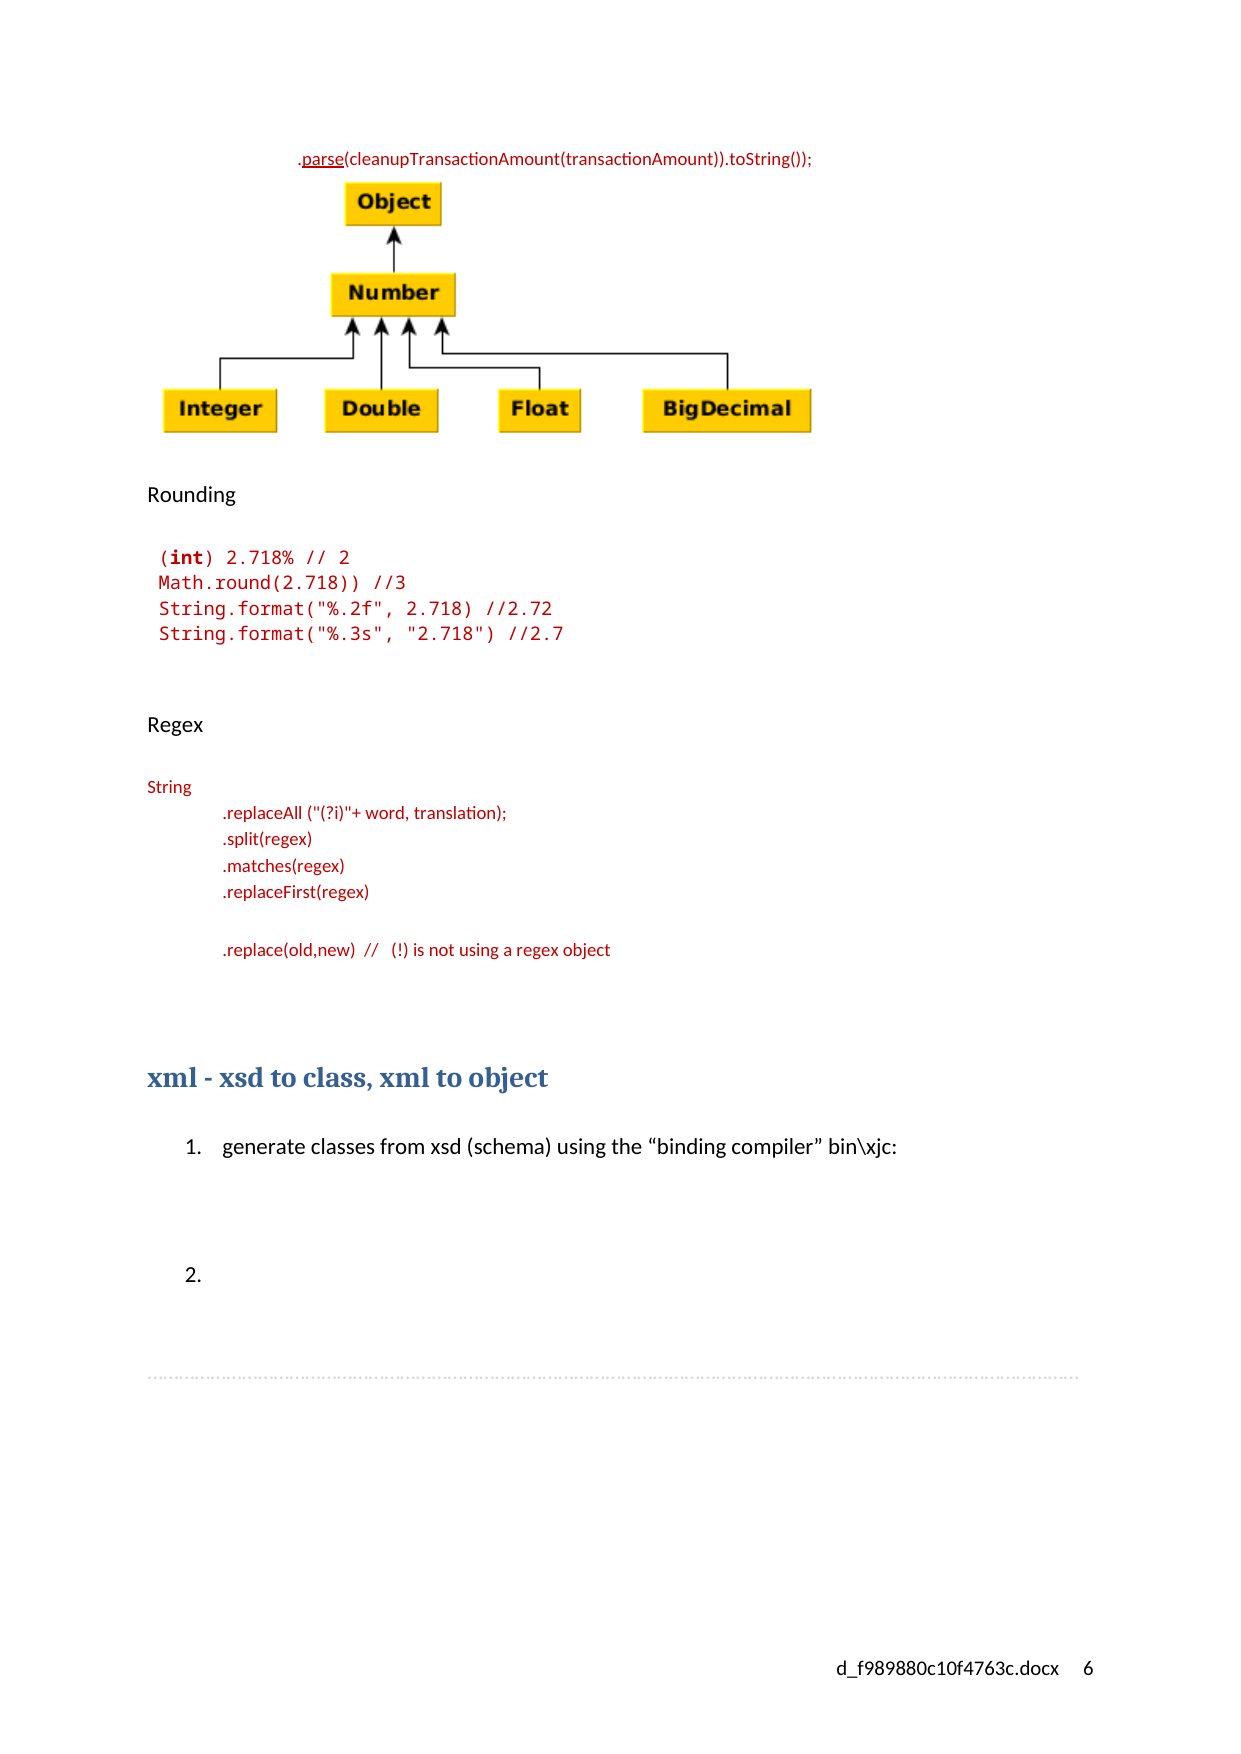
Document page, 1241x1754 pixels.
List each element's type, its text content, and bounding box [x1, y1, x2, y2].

text String [147, 775, 1093, 798]
text .replaceAll ("(?i)"+ word, translation); [147, 801, 1093, 824]
text .split(regex) [147, 828, 1093, 851]
text …………………………………………………………………………………………………………………………………………………………… [147, 1357, 1093, 1385]
text Rounding [147, 480, 1093, 508]
text String.format("%.2f", 2.718) //2.72 [147, 595, 1093, 621]
text (int) 2.718% // 2 [147, 544, 1093, 569]
text xml - xsd to class, xml to object [147, 1061, 1093, 1094]
list generate classes from xsd (schema) using the “binding compiler” bin\xjc: [184, 1132, 1093, 1160]
text String.format("%.3s", "2.718") //2.7 [147, 621, 1093, 646]
text Regex [147, 711, 1093, 738]
text .matches(regex) [147, 854, 1093, 877]
text .parse(cleanupTransactionAmount(transactionAmount)).toString()); [222, 147, 1093, 170]
text .replaceFirst(regex) [147, 880, 1093, 903]
picture [147, 173, 832, 444]
text .replace(old,new) // (!) is not using a regex object [147, 938, 1093, 961]
text Math.round(2.718)) //3 [147, 569, 1093, 595]
